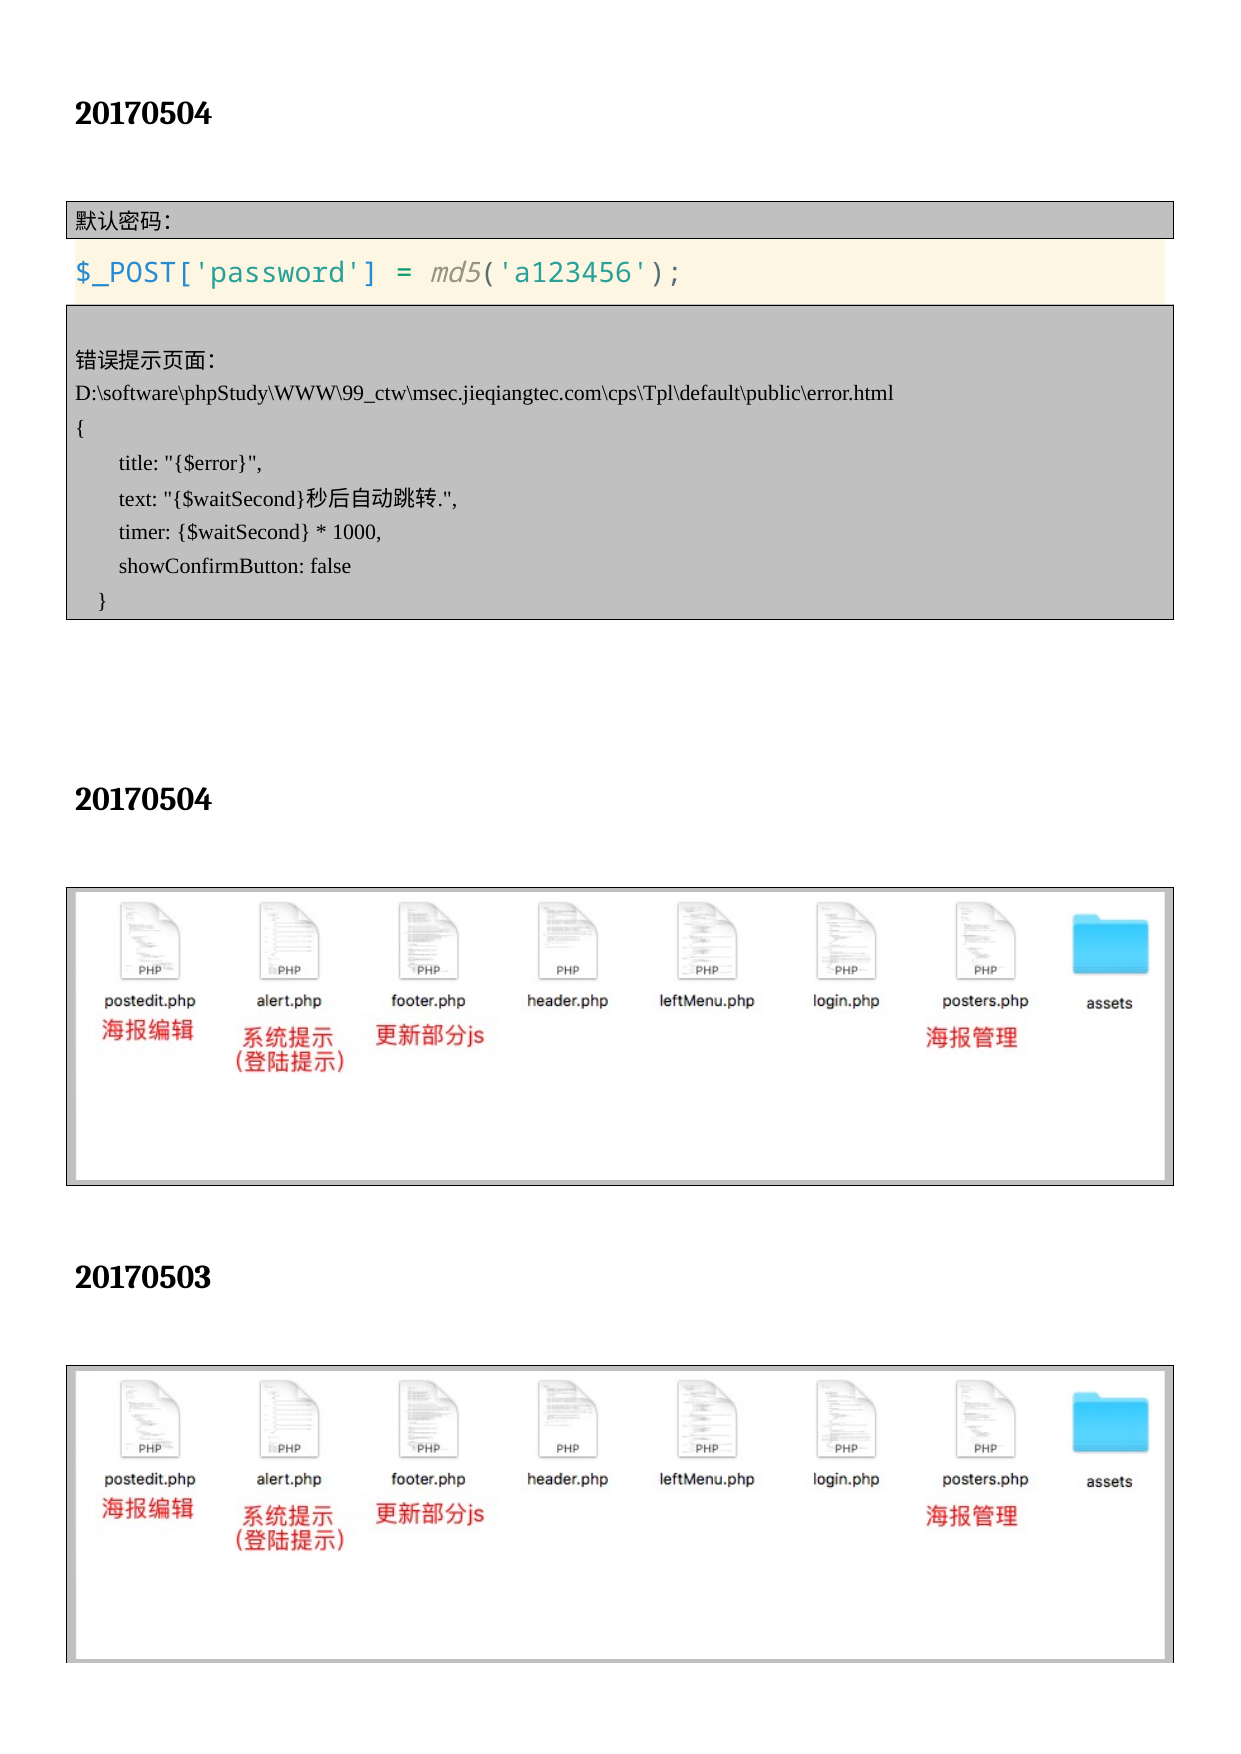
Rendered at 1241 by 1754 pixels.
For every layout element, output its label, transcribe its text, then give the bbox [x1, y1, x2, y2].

text $_POST['password'] = md5('a123456'); [75, 239, 1165, 304]
list 错误提示页面： [67, 342, 1173, 377]
list { [67, 411, 1173, 446]
list text: "{$waitSecond}秒后自动跳转.", [67, 481, 1173, 515]
list D:\software\phpStudy\WWW\99_ctw\msec.jieqiangtec.com\cps\Tpl\default\public\error.html [67, 377, 1173, 411]
list } [67, 584, 1173, 619]
list timer: {$waitSecond} * 1000, [67, 515, 1173, 550]
subtitle 20170503 [75, 1245, 1165, 1310]
list showConfirmButton: false [67, 550, 1173, 584]
list title: "{$error}", [67, 446, 1173, 481]
list 默认密码： [67, 202, 1173, 238]
subtitle 20170504 [75, 767, 1165, 832]
picture [75, 892, 1165, 1180]
subtitle 20170504 [75, 81, 1165, 146]
picture [75, 1371, 1165, 1659]
